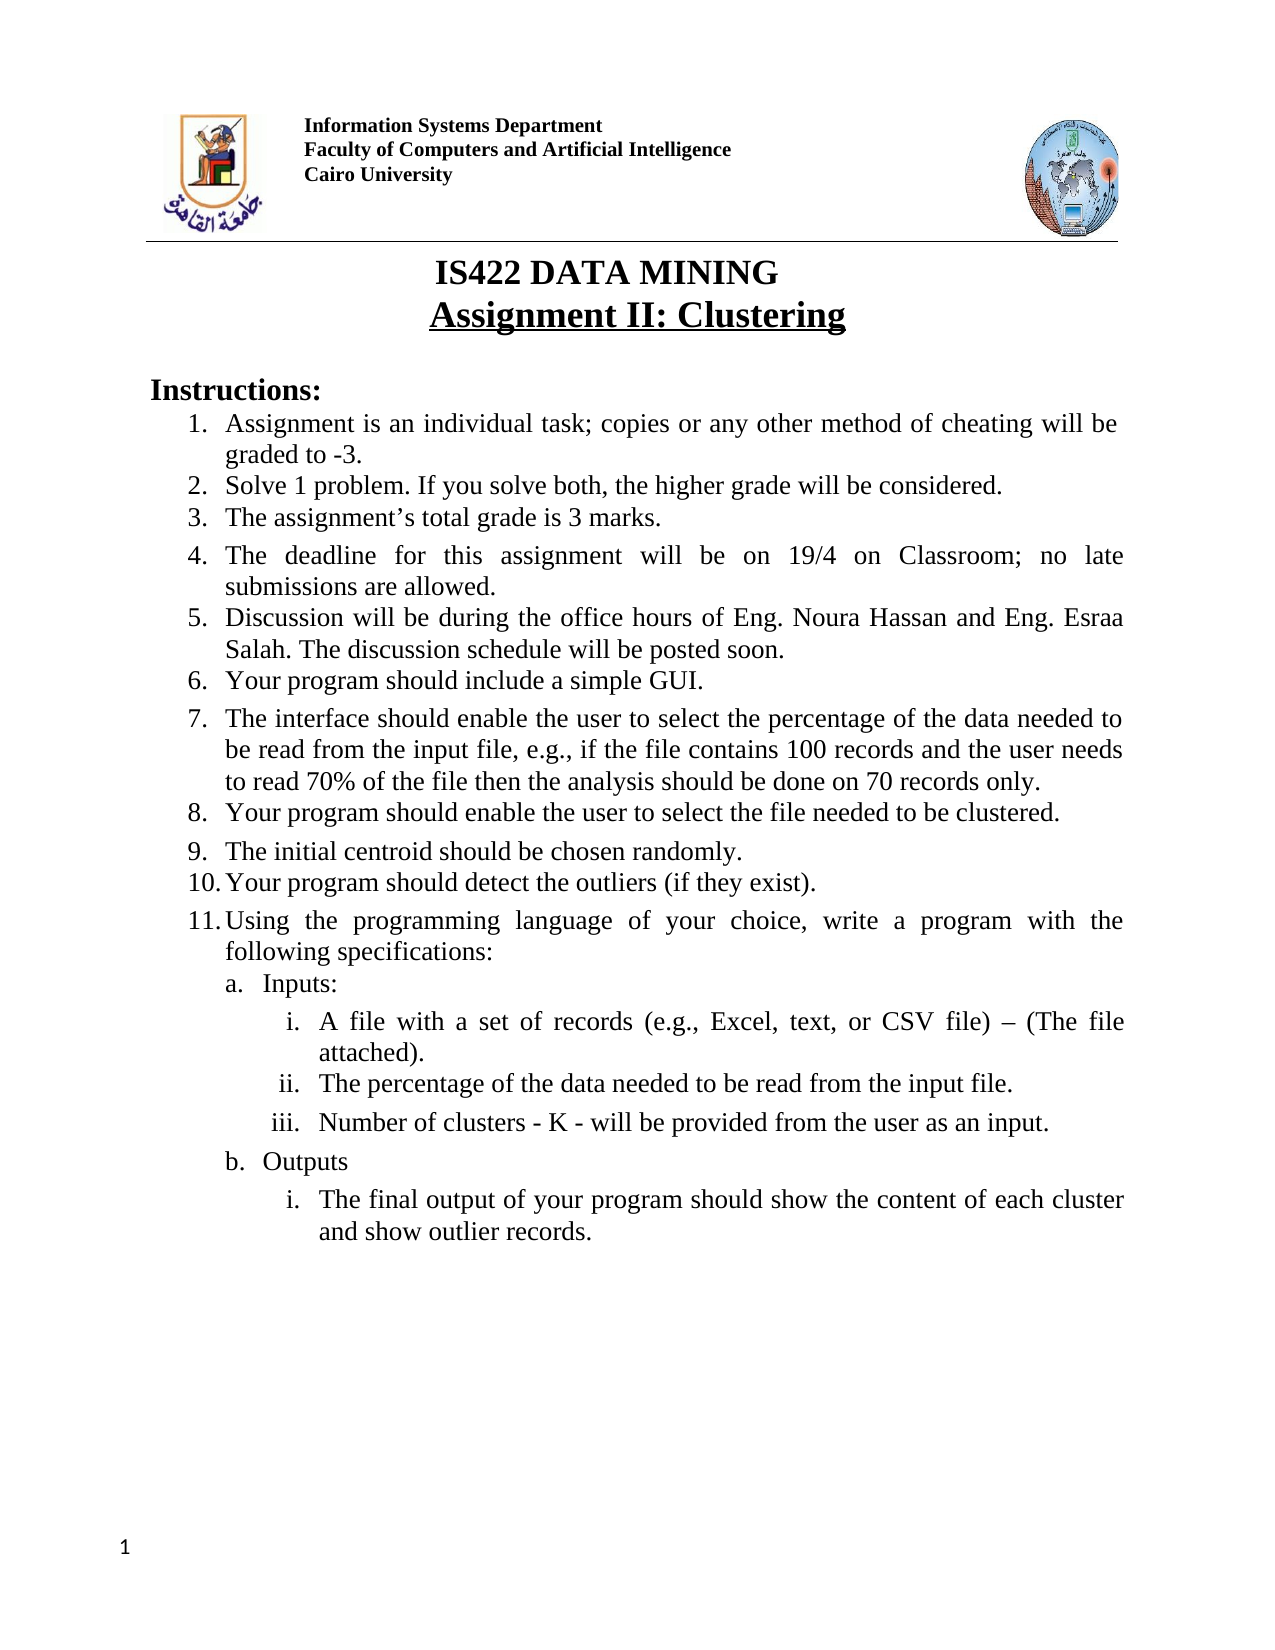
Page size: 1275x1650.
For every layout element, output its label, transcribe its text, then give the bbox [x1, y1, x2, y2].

list Discussion will be during the office hours of Eng. Noura Hassan and Eng. Esraa Salah. The discussion schedule will be posted soon. [187, 602, 1125, 664]
list Using the programming language of your choice, write a program with the following specifications: [187, 904, 1124, 967]
picture [1021, 114, 1119, 239]
list Your program should detect the outliers (if they exist). [187, 866, 1162, 897]
list The final output of your program should show the content of each cluster and show outlier records. [286, 1183, 1125, 1246]
list The percentage of the data needed to be read from the input file. [278, 1067, 1162, 1099]
list Your program should enable the user to select the file needed to be clustered. [187, 796, 1162, 827]
table_header [146, 115, 275, 241]
list Outputs [225, 1145, 1162, 1176]
list The deadline for this assignment will be on 19/4 on Classroom; no late submissions are allowed. [187, 539, 1125, 602]
picture [162, 114, 267, 233]
list Assignment is an individual task; copies or any other method of cheating will be graded to -3. [187, 407, 1118, 469]
title IS422 DATA MINING [51, 251, 1162, 292]
list Your program should include a simple GUI. [187, 664, 1162, 695]
list Inputs: [225, 967, 1162, 998]
list A file with a set of records (e.g., Excel, text, or CSV file) – (The file attached). [286, 1005, 1125, 1067]
list Solve 1 problem. If you solve both, the higher grade will be considered. [187, 469, 1125, 501]
list The initial centroid should be chosen randomly. [187, 834, 1162, 866]
text Instructions: [150, 371, 1162, 407]
list Number of clusters - K - will be provided from the user as an input. [271, 1106, 1162, 1137]
list The interface should enable the user to select the percentage of the data needed to be read from the input file, e.g., if the file contains 100 records and the user needs to read 70% of the file then the analysis should be done on 70 records only. [187, 702, 1125, 796]
text Assignment II: Clustering [112, 292, 1162, 335]
table_header [865, 115, 1118, 241]
list The assignment’s total grade is 3 marks. [187, 501, 1162, 532]
table_header Information Systems Department Faculty of Computers and Artificial Intelligence Cairo University [275, 115, 865, 241]
